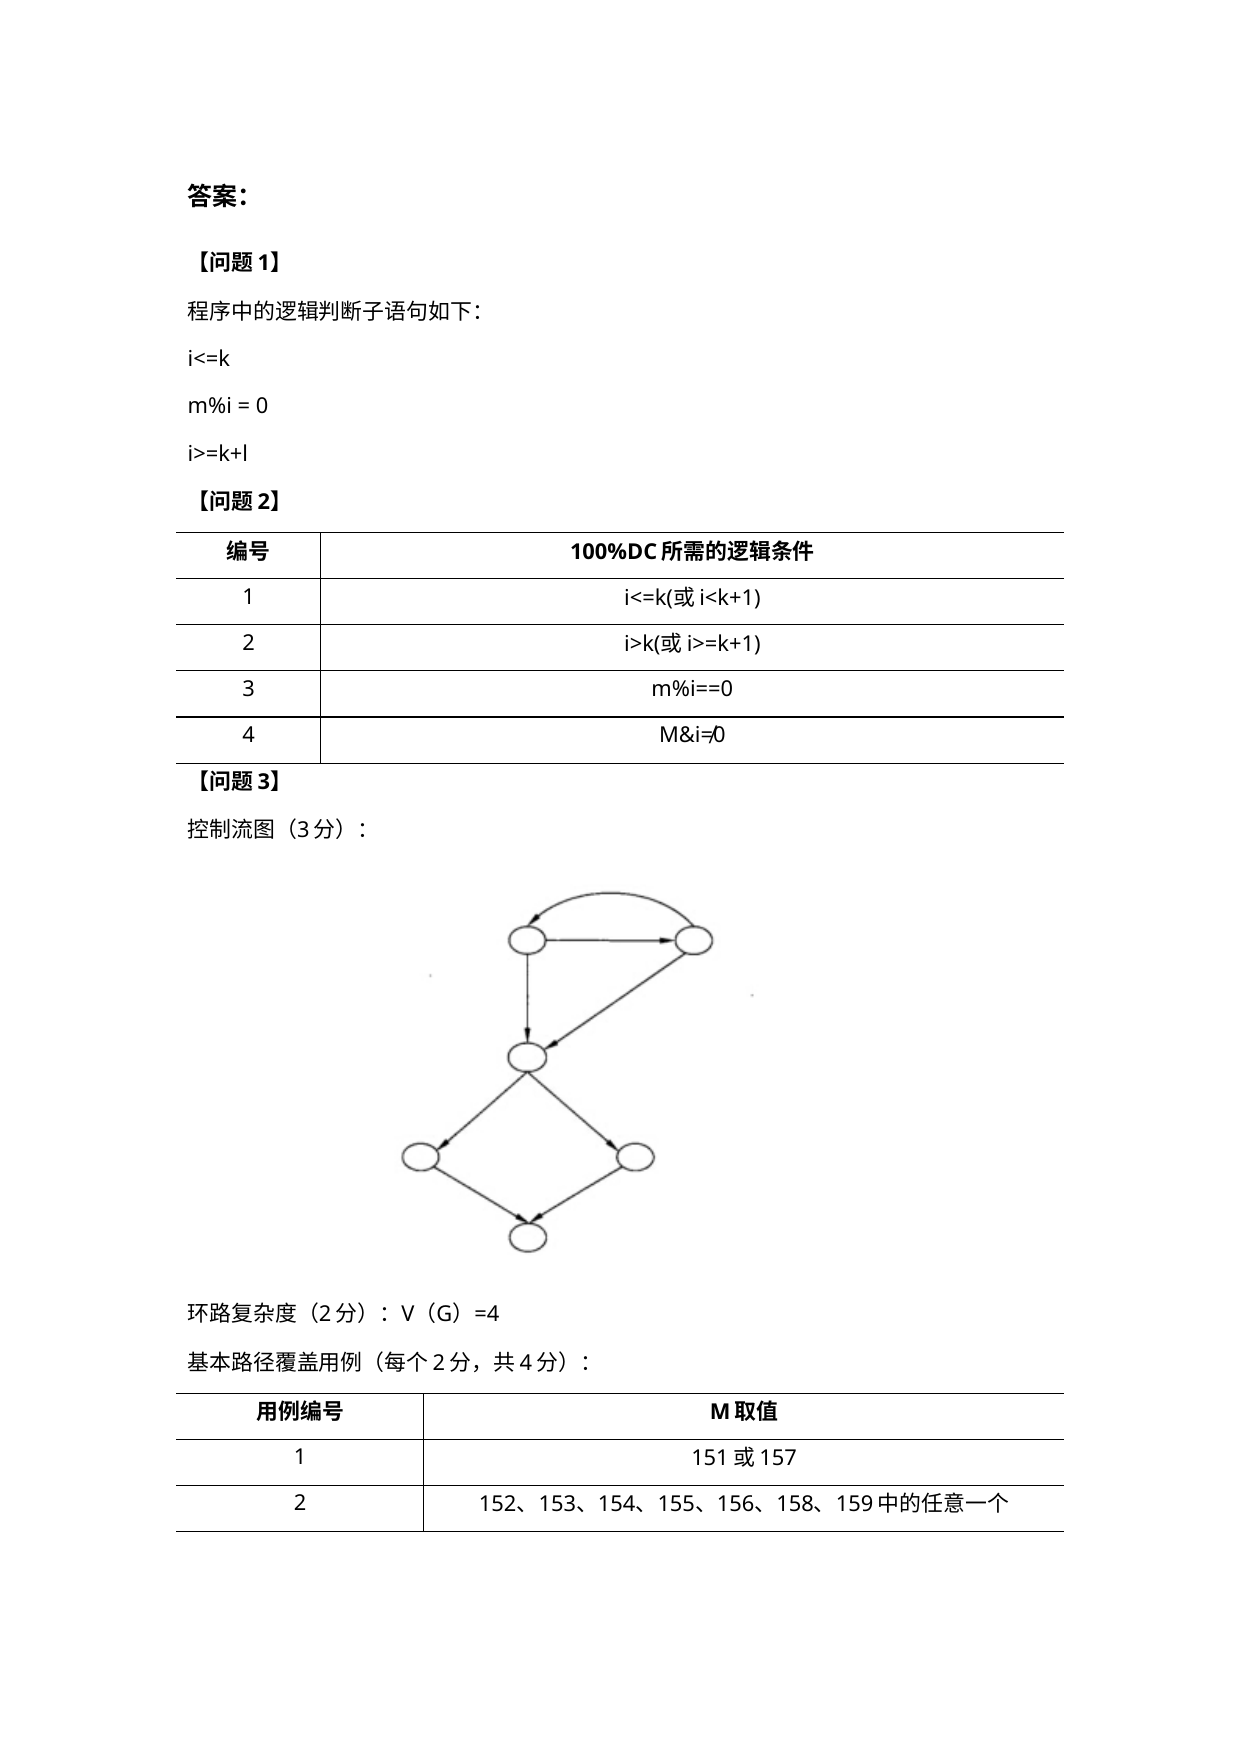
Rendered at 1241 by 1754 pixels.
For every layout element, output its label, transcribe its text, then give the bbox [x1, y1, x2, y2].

table_cell i>k(或i>=k+1) [321, 625, 1064, 670]
text 环路复杂度（2分）：V（G）=4 [187, 1296, 1053, 1328]
text 答案： [187, 162, 1053, 227]
table_header M取值 [424, 1394, 1064, 1439]
text 基本路径覆盖用例（每个2分，共4分）： [187, 1344, 1053, 1377]
text i>=k+l [187, 437, 1053, 469]
text 【问题2】 [187, 484, 1053, 516]
table_cell 1 [176, 579, 320, 624]
text 控制流图（3分）： [187, 812, 1053, 844]
table_cell 4 [176, 718, 320, 762]
table_cell M&i≠0 [321, 718, 1064, 762]
table_cell 3 [176, 671, 320, 716]
picture [383, 860, 857, 1256]
text 程序中的逻辑判断子语句如下： [187, 293, 1053, 326]
table_cell 2 [176, 1486, 423, 1531]
text i<=k [187, 342, 1053, 374]
table_cell i<=k(或i<k+1) [321, 579, 1064, 624]
text m%i = 0 [187, 389, 1053, 422]
text 【问题1】 [187, 245, 1053, 278]
table_cell 1 [176, 1440, 423, 1485]
text 【问题3】 [187, 764, 1053, 796]
table_cell m%i==0 [321, 671, 1064, 716]
table_header 100%DC所需的逻辑条件 [321, 533, 1064, 578]
table_header 用例编号 [176, 1394, 423, 1439]
table_cell 2 [176, 625, 320, 670]
table_cell 151或157 [424, 1440, 1064, 1485]
table_cell 152、153、154、155、156、158、159中的任意一个 [424, 1486, 1064, 1531]
table_header 编号 [176, 533, 320, 578]
